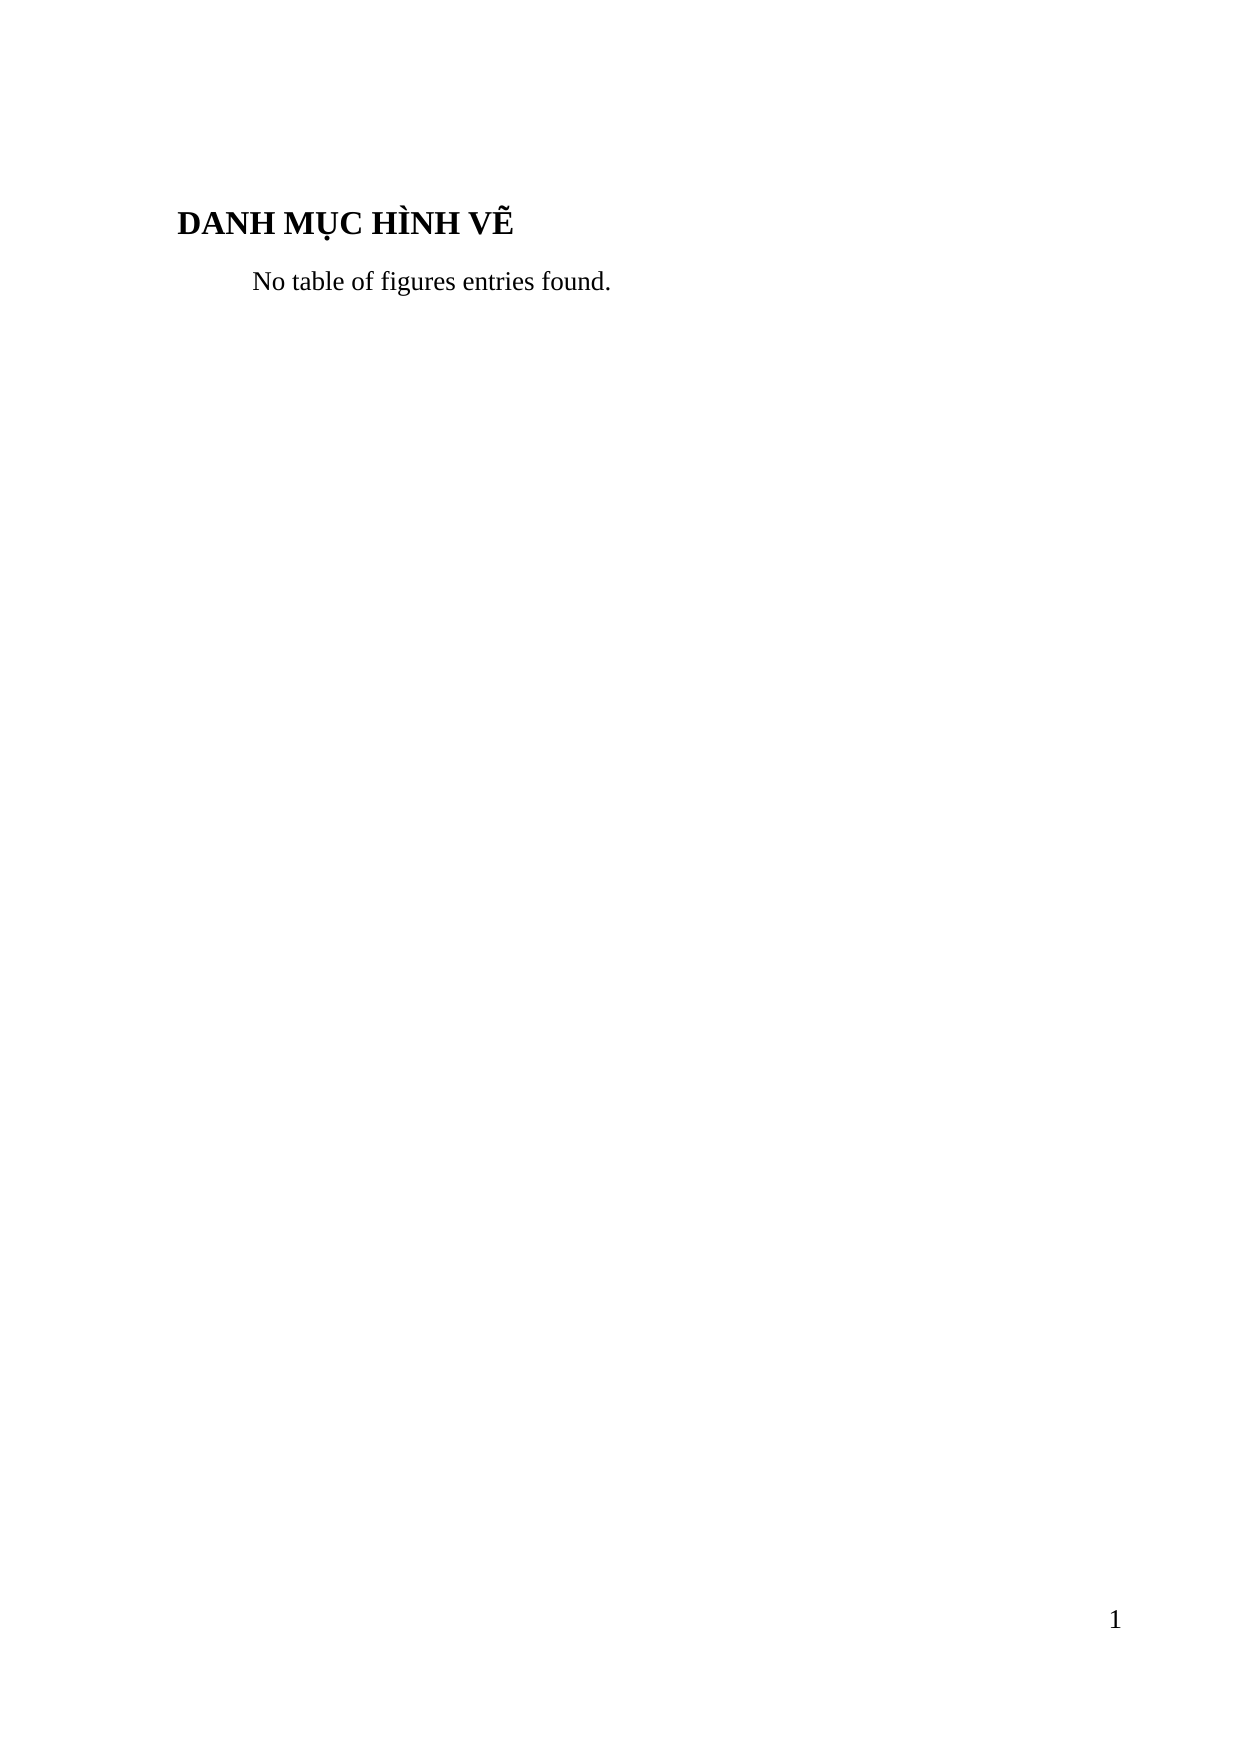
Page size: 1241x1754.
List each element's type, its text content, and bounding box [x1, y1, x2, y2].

title DANH MỤC HÌNH VẼ [177, 203, 1122, 241]
